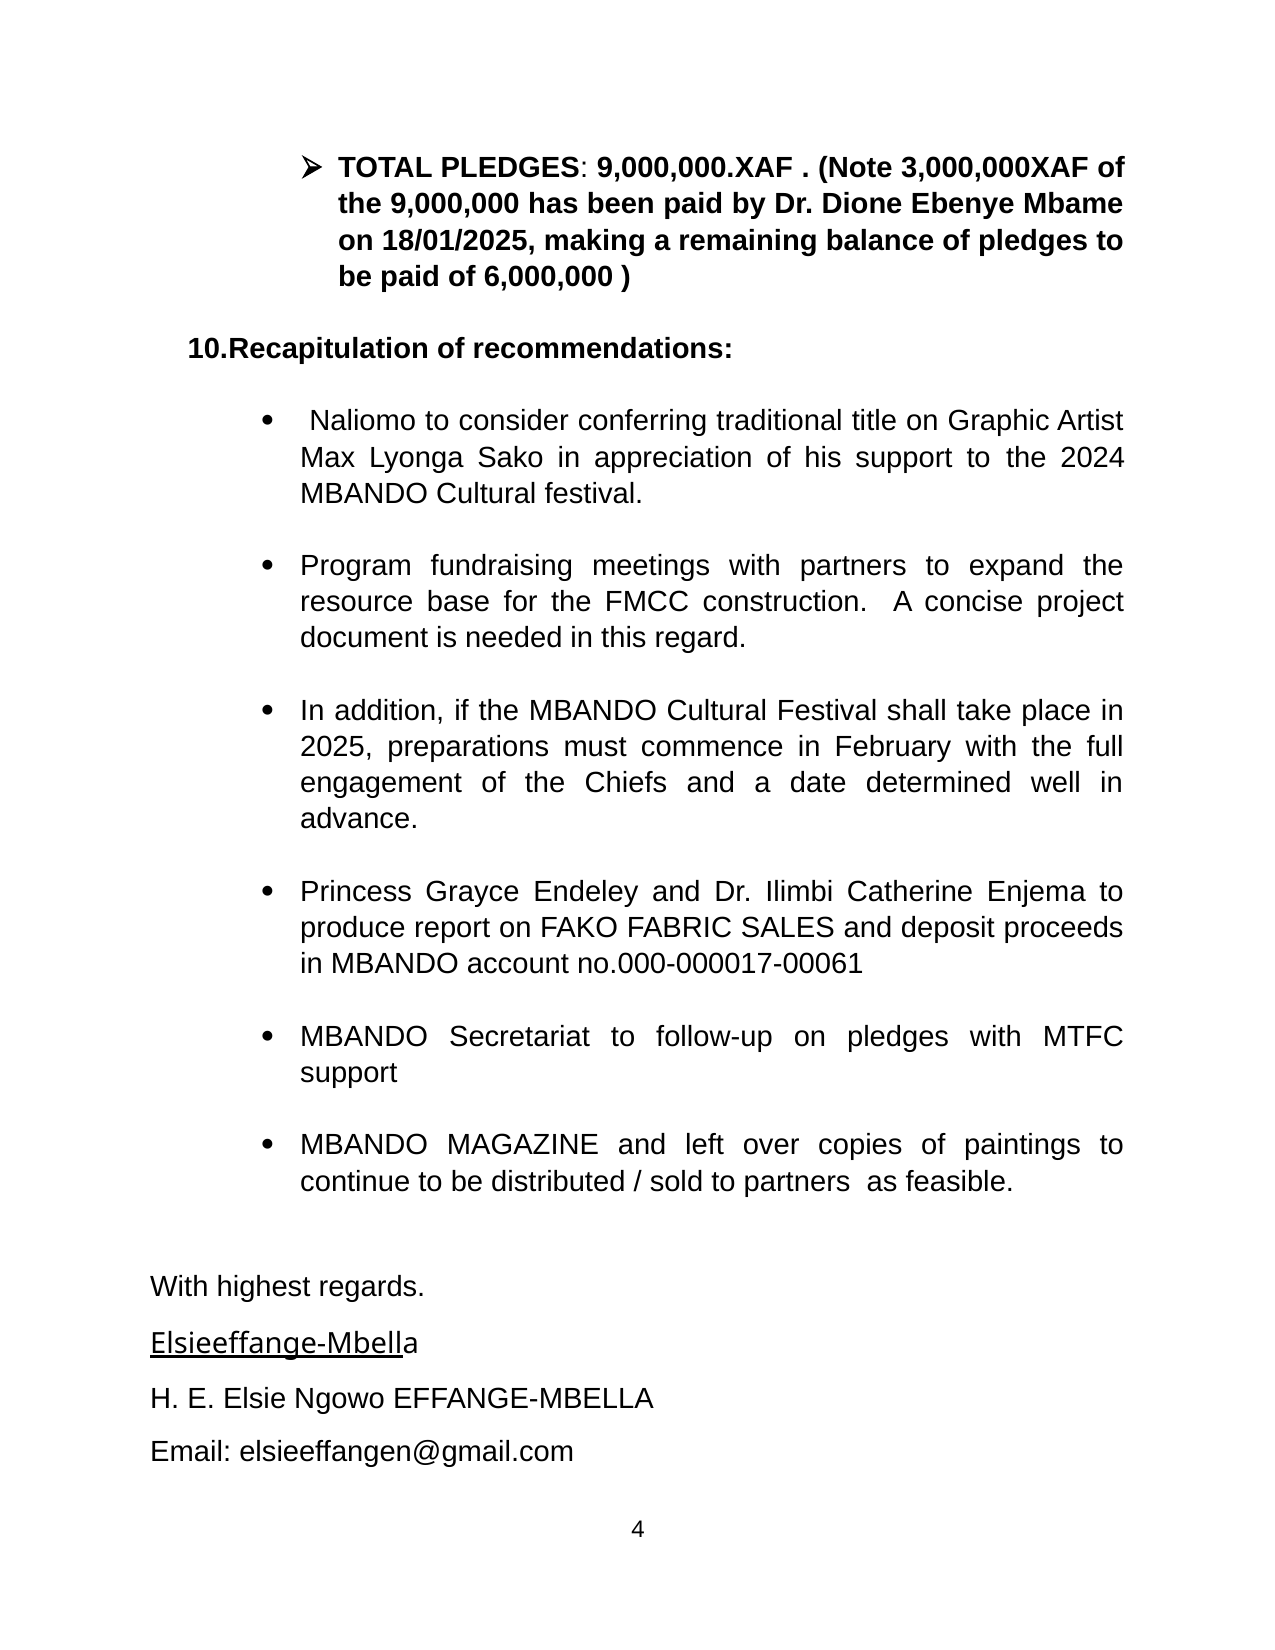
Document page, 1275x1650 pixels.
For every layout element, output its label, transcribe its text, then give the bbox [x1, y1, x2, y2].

list In addition, if the MBANDO Cultural Festival shall take place in 2025, preparations must commence in February with the full engagement of the Chiefs and a date determined well in advance. [262, 693, 1125, 835]
text H. E. Elsie Ngowo EFFANGE-MBELLA [150, 1381, 1125, 1415]
list Princess Grayce Endeley and Dr. Ilimbi Catherine Enjema to produce report on FAKO FABRIC SALES and deposit proceeds in MBANDO account no.000-000017-00061 [262, 874, 1125, 980]
list Naliomo to consider conferring traditional title on Graphic Artist Max Lyonga Sako in appreciation of his support to the 2024 MBANDO Cultural festival. [262, 403, 1125, 509]
text Elsieeffange-Mbella [150, 1322, 1125, 1362]
list MBANDO MAGAZINE and left over copies of paintings to continue to be distributed / sold to partners as feasible. [262, 1127, 1125, 1197]
text Email: elsieeffangen@gmail.com [150, 1434, 1125, 1468]
text With highest regards. [150, 1269, 1125, 1303]
list Program fundraising meetings with partners to expand the resource base for the FMCC construction. A concise project document is needed in this regard. [262, 548, 1125, 654]
list TOTAL PLEDGES: 9,000,000.XAF . (Note 3,000,000XAF of the 9,000,000 has been paid by Dr. Dione Ebenye Mbame on 18/01/2025, making a remaining balance of pledges to be paid of 6,000,000 ) [300, 150, 1125, 292]
list MBANDO Secretariat to follow-up on pledges with MTFC support [262, 1018, 1125, 1088]
list 10.Recapitulation of recommendations: [187, 331, 1125, 364]
